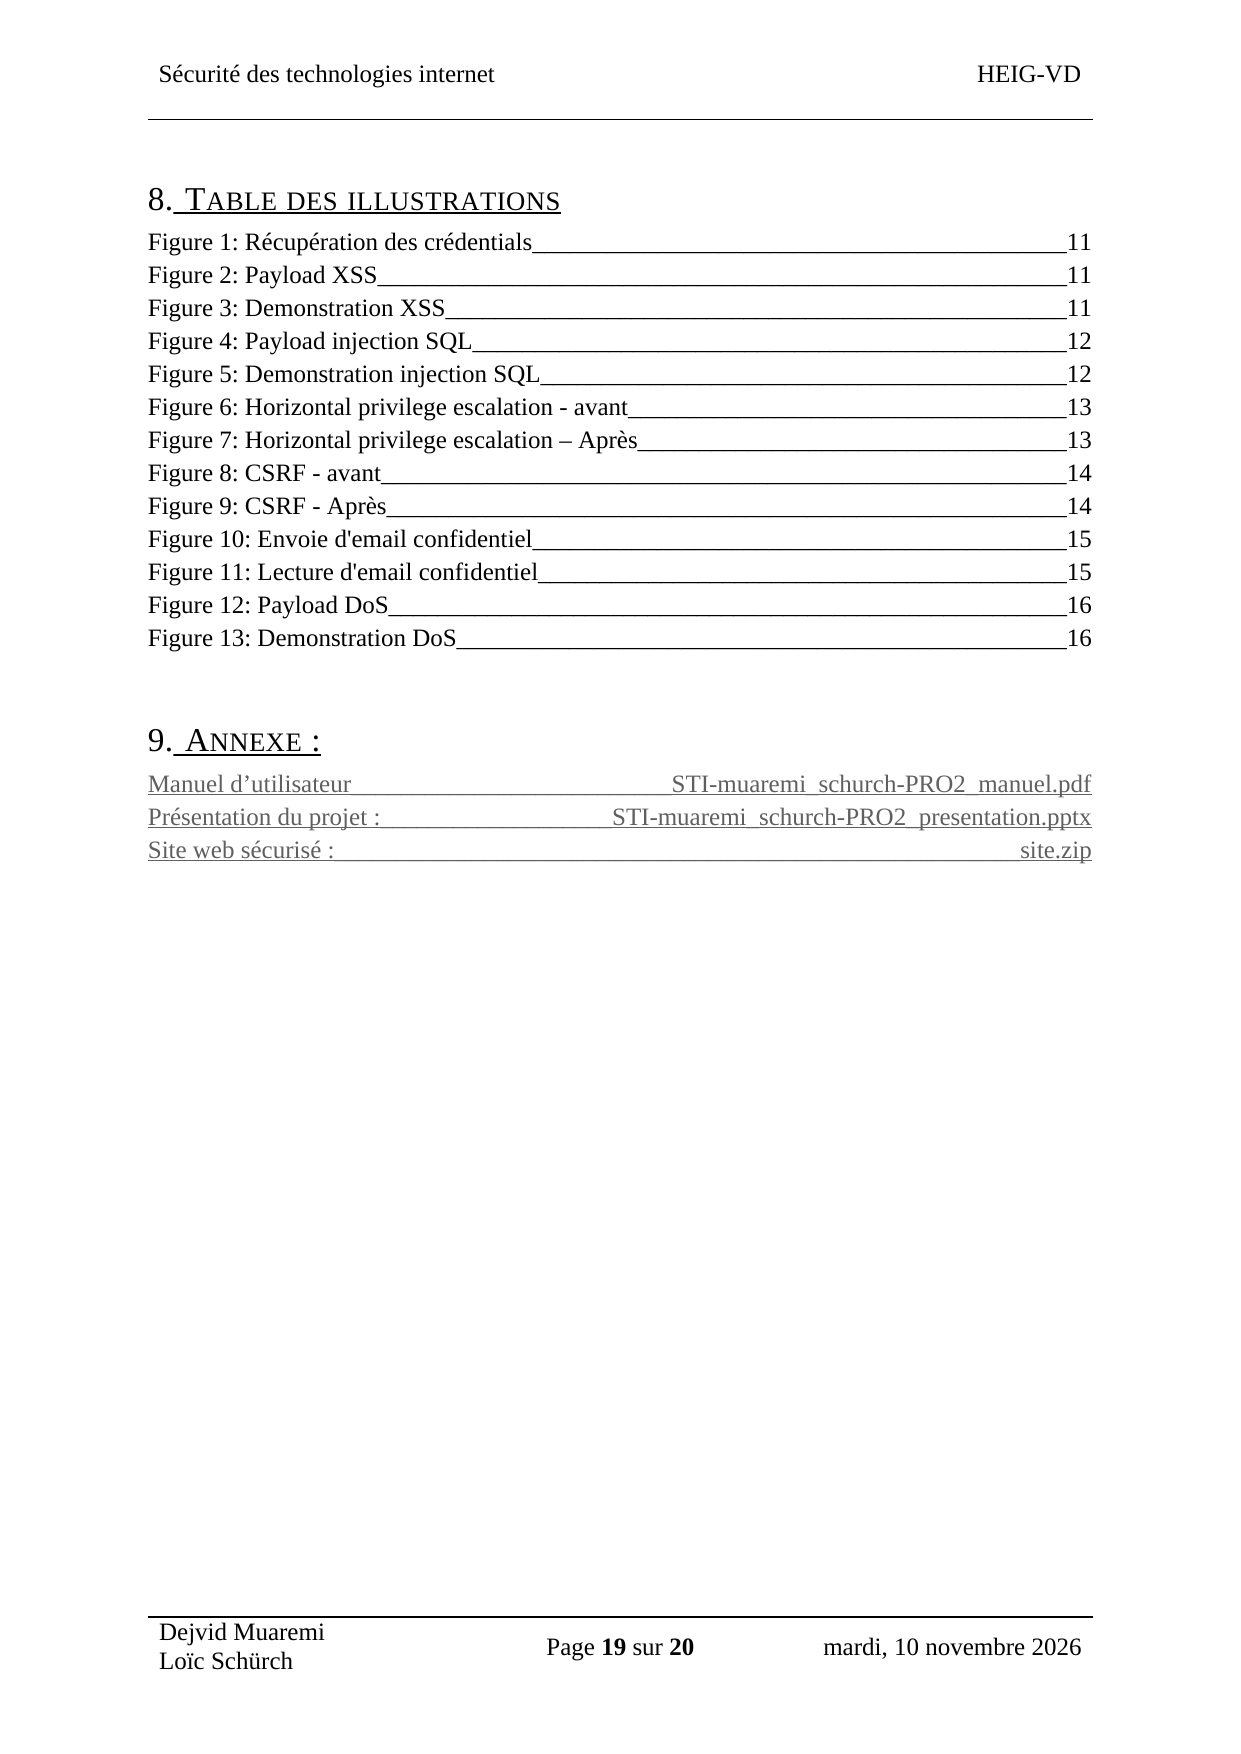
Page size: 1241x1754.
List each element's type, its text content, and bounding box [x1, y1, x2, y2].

subtitle Table des illustrations [148, 179, 1093, 217]
text Figure 8: CSRF - avant 14 [148, 458, 1093, 487]
text Figure 4: Payload injection SQL 12 [148, 326, 1093, 355]
text Figure 3: Demonstration XSS 11 [148, 293, 1093, 322]
text Figure 12: Payload DoS 16 [148, 590, 1093, 619]
text Figure 7: Horizontal privilege escalation – Après 13 [148, 425, 1093, 454]
text Figure 5: Demonstration injection SQL 12 [148, 359, 1093, 388]
text Figure 13: Demonstration DoS 16 [148, 623, 1093, 652]
text Site web sécurisé : site.zip [148, 835, 1093, 864]
text Figure 11: Lecture d'email confidentiel 15 [148, 557, 1093, 586]
text Figure 2: Payload XSS 11 [148, 260, 1093, 289]
subtitle Annexe : [148, 721, 1093, 759]
text Figure 9: CSRF - Après 14 [148, 491, 1093, 520]
text Figure 6: Horizontal privilege escalation - avant 13 [148, 392, 1093, 421]
text Figure 1: Récupération des crédentials 11 [148, 227, 1093, 256]
text Figure 10: Envoie d'email confidentiel 15 [148, 524, 1093, 553]
text Présentation du projet : STI-muaremi_schurch-PRO2_presentation.pptx [148, 802, 1093, 831]
text Manuel d’utilisateur STI-muaremi_schurch-PRO2_manuel.pdf [148, 769, 1093, 798]
